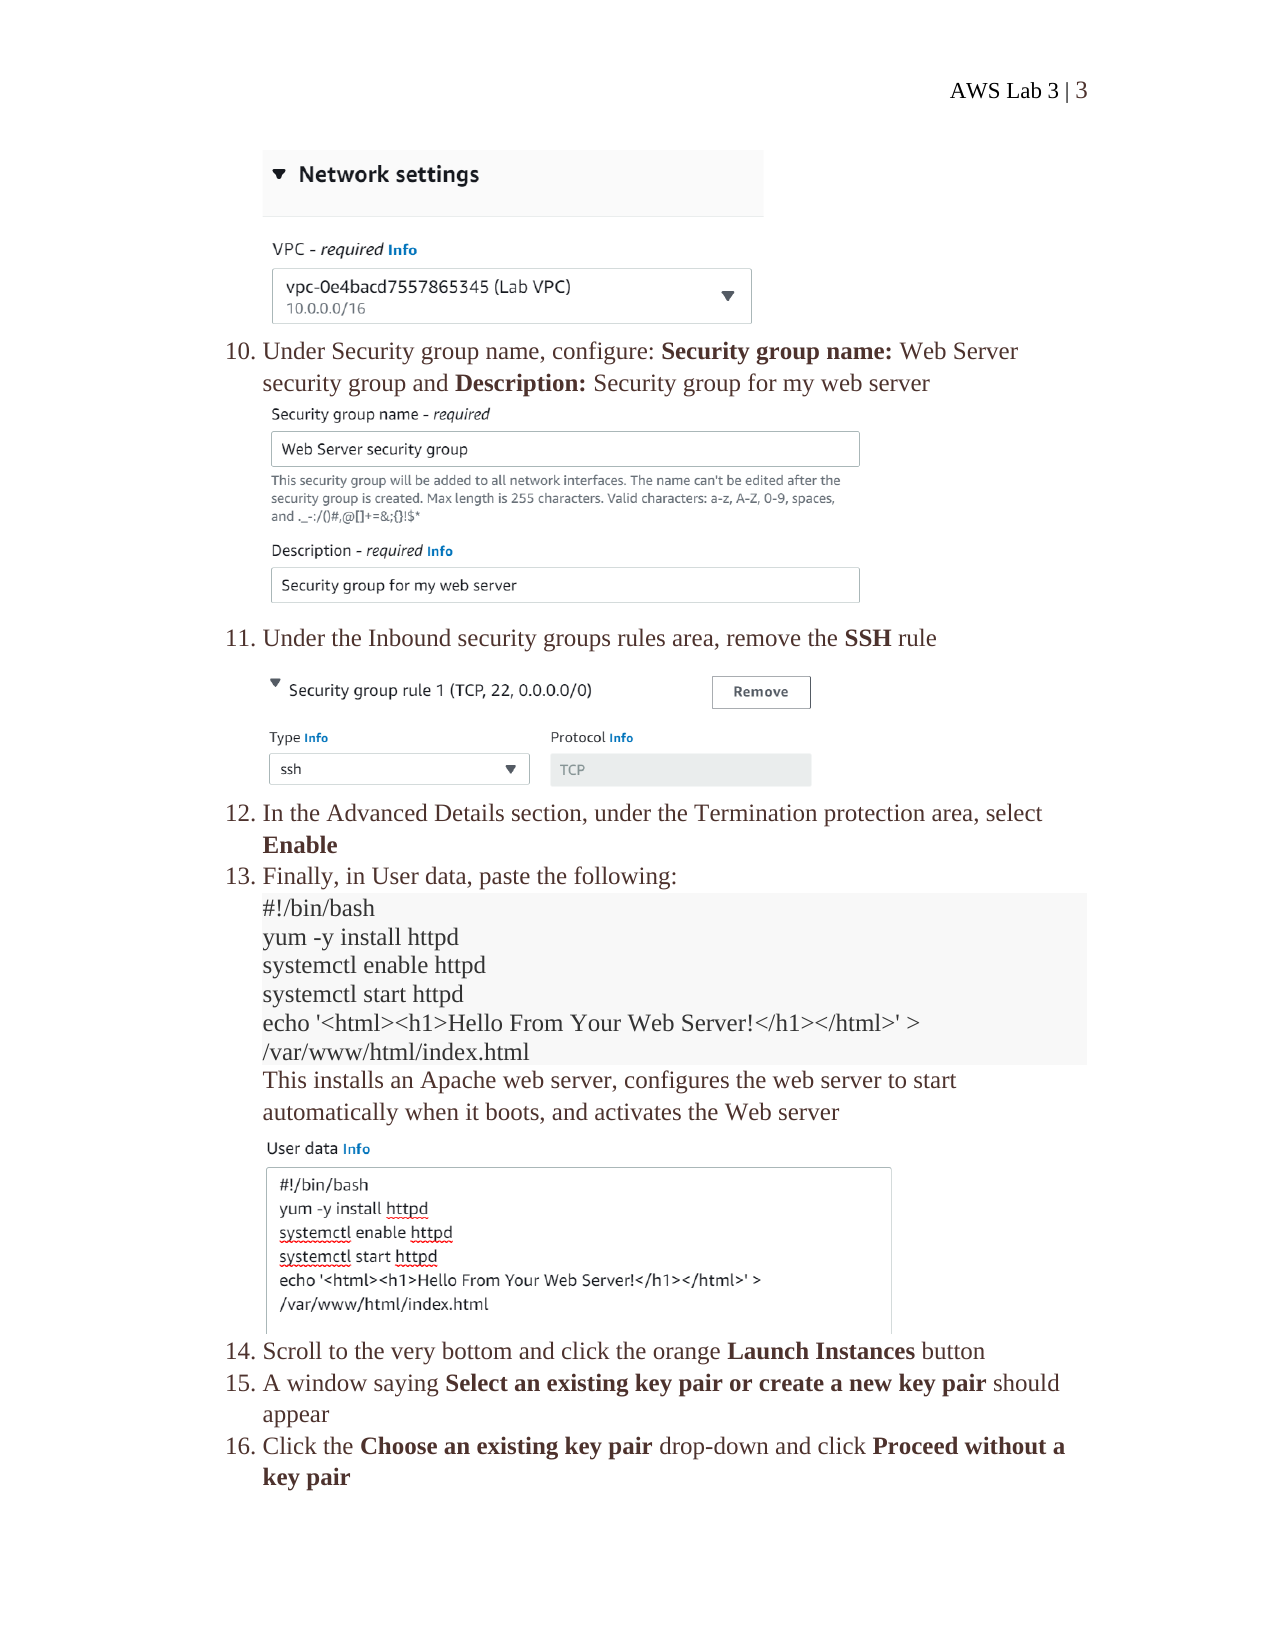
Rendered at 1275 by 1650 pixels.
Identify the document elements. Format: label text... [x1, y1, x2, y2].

list A window saying Select an existing key pair or create a new key pair should appear [225, 1368, 1087, 1428]
list Finally, in User data, paste the following: [225, 861, 1087, 890]
list Under the Inbound security groups rules area, remove the SSH rule [225, 623, 1087, 652]
picture [262, 1128, 903, 1334]
picture [262, 654, 822, 796]
list Click the Choose an existing key pair drop-down and click Proceed without a key pair [225, 1431, 1087, 1491]
list yum -y install httpd [262, 922, 1087, 950]
picture [262, 399, 873, 620]
list echo '<html><h1>Hello From Your Web Server!</h1></html>' > /var/www/html/index.html [262, 1008, 1087, 1065]
list Scroll to the very bottom and click the orange Launch Instances button [225, 1336, 1087, 1365]
picture [262, 150, 764, 333]
list In the Advanced Details section, under the Termination protection area, select Enable [225, 798, 1087, 858]
list systemctl start httpd [262, 979, 1087, 1008]
list #!/bin/bash [262, 893, 1087, 922]
list This installs an Apache web server, configures the web server to start automatically when it boots, and activates the Web server [262, 1065, 1087, 1126]
list systemctl enable httpd [262, 950, 1087, 979]
list Under Security group name, configure: Security group name: Web Server security group and Description: Security group for my web server [225, 336, 1087, 396]
